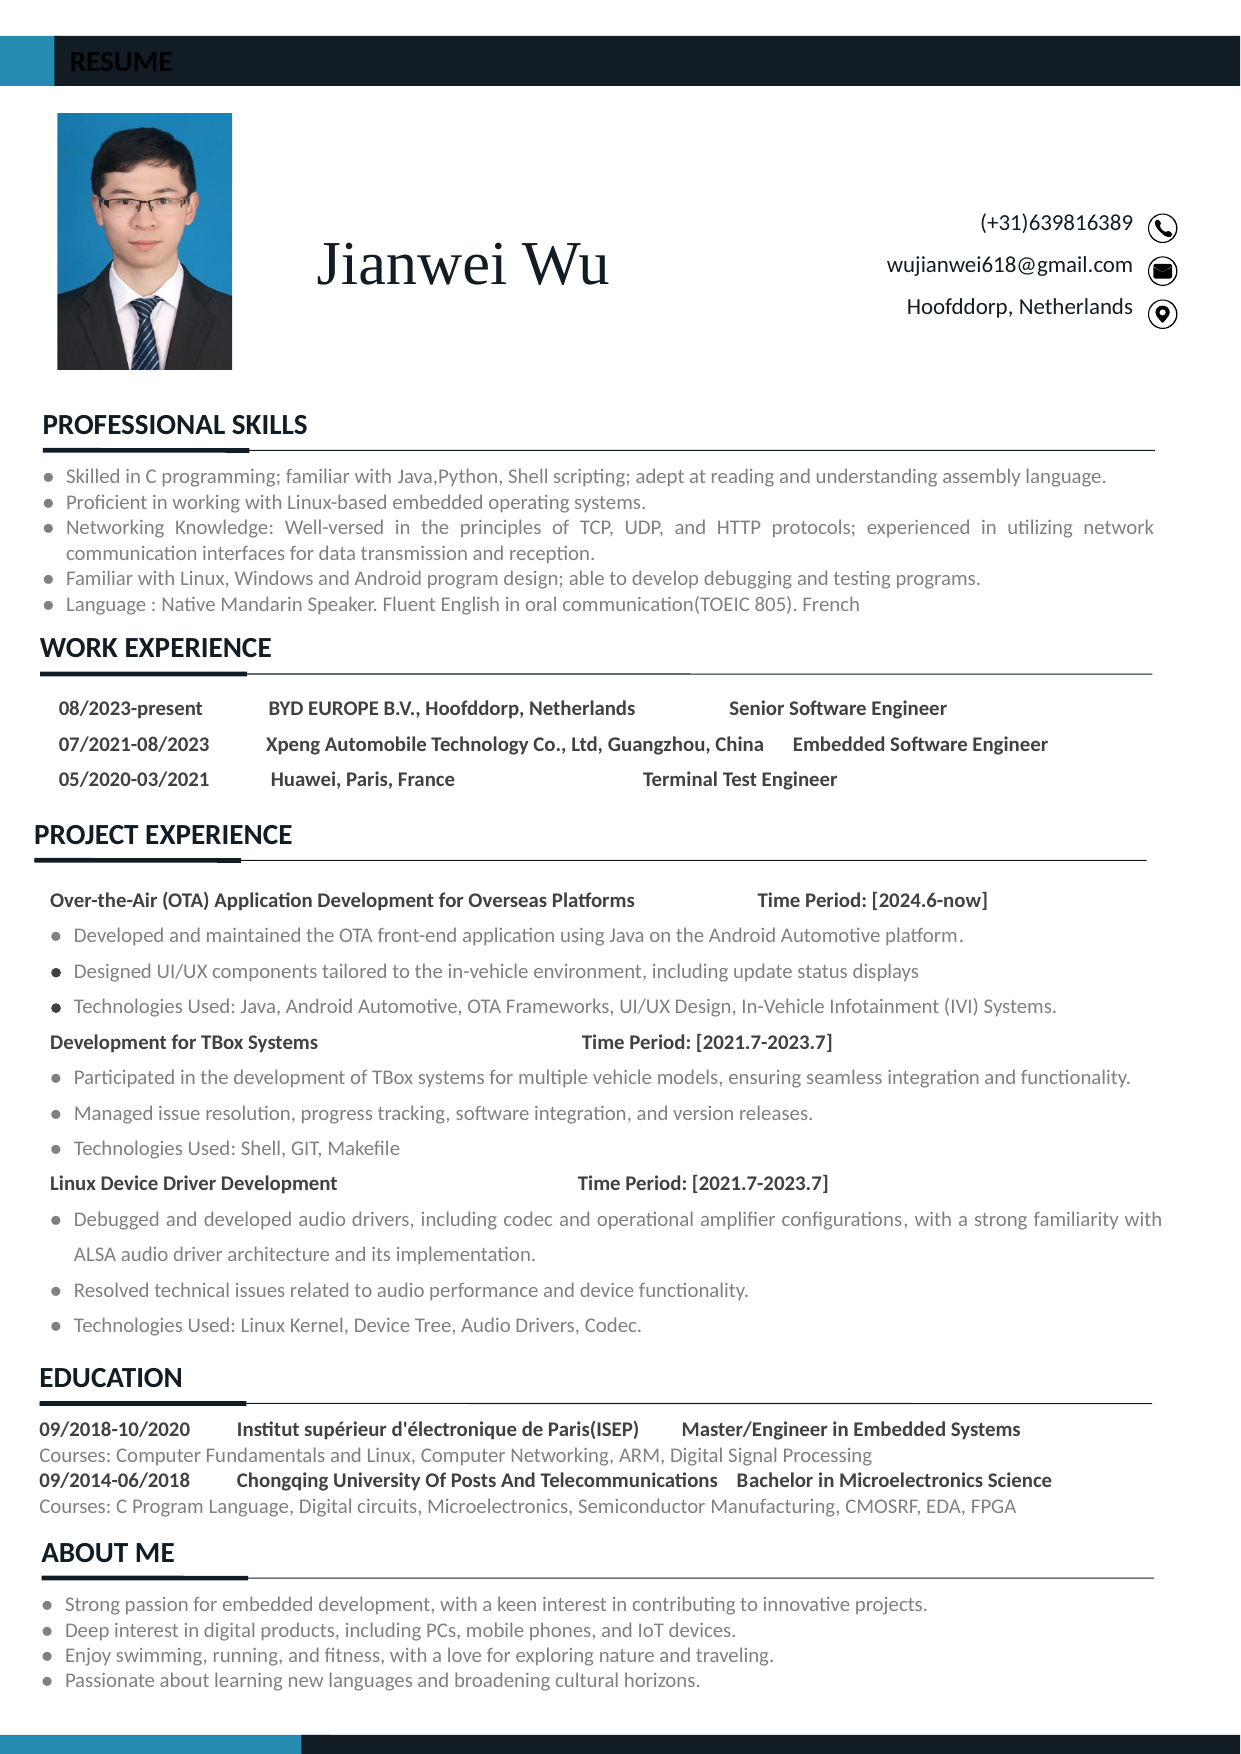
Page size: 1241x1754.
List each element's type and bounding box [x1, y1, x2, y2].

picture [57, 113, 233, 370]
